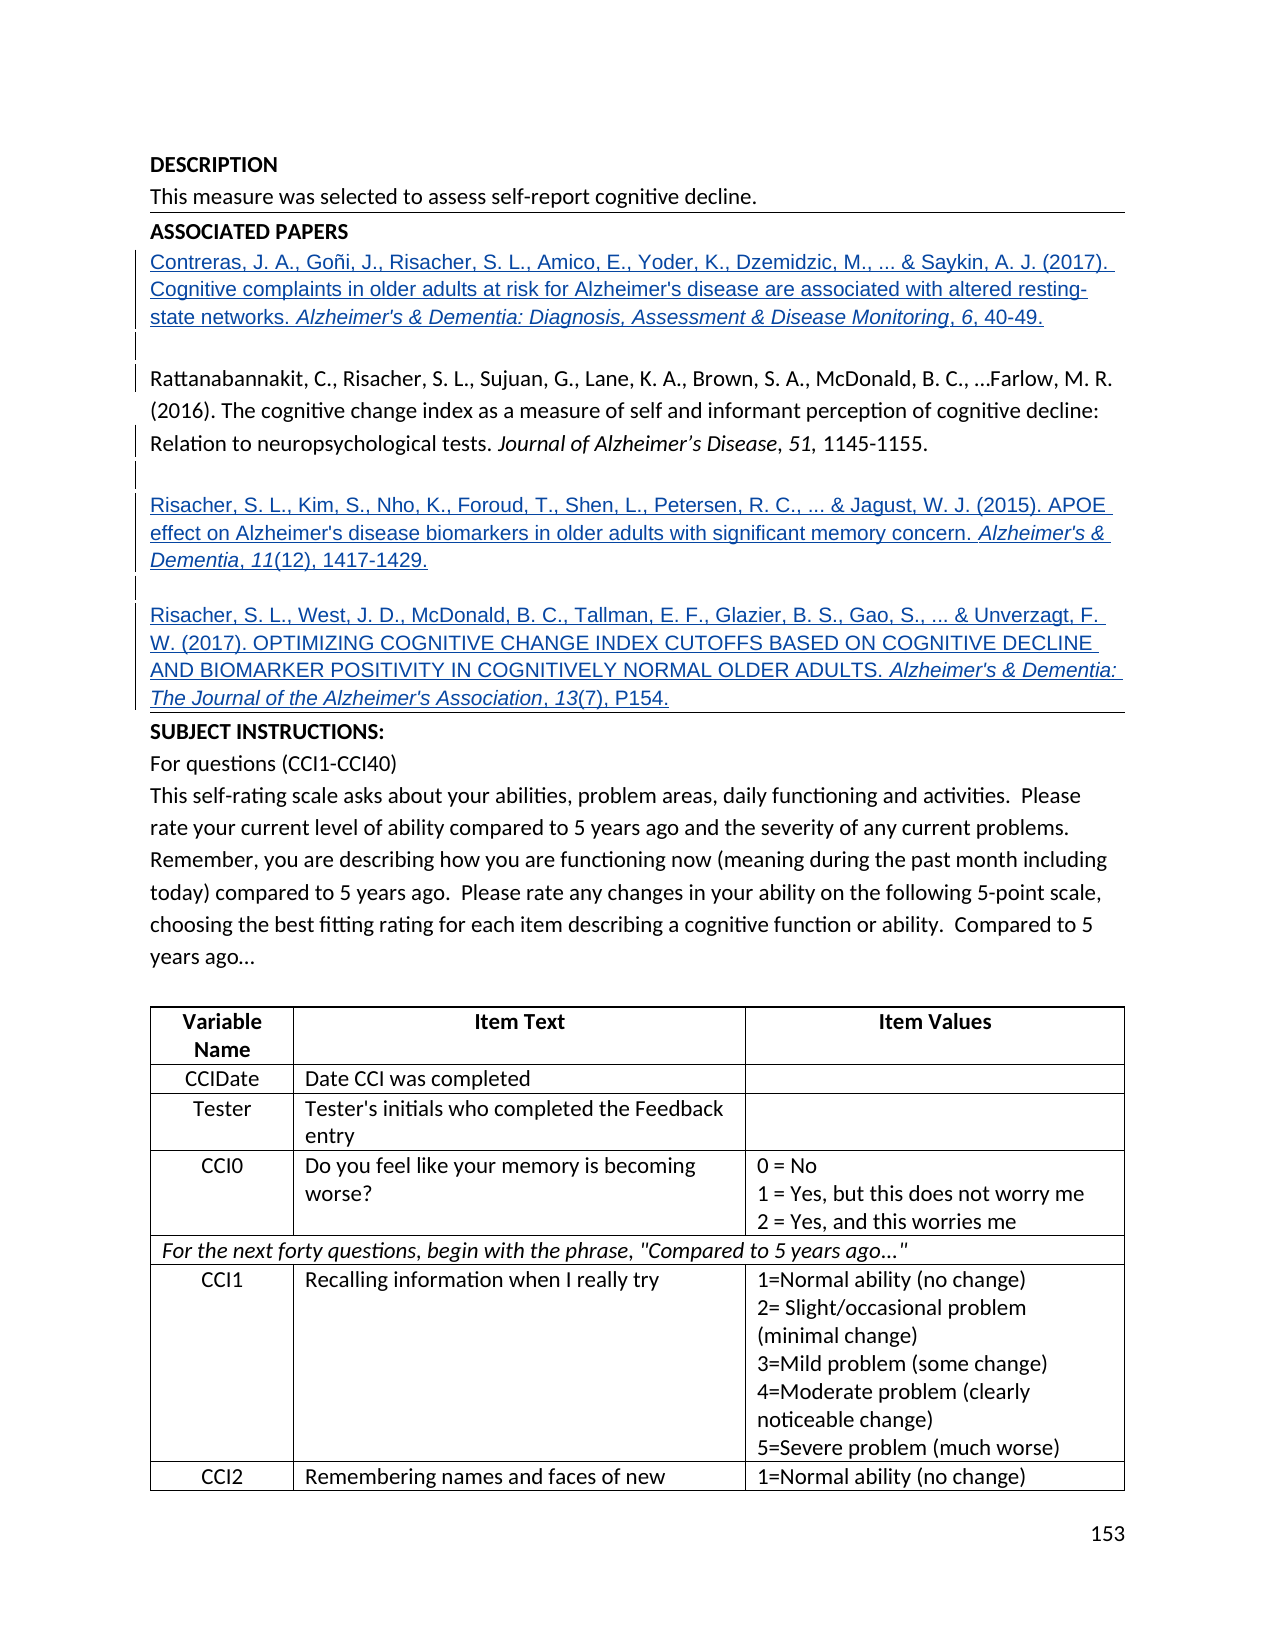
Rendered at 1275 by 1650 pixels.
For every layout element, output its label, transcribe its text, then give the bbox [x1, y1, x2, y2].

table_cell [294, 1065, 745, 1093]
text ASSOCIATED PAPERS [150, 217, 1125, 246]
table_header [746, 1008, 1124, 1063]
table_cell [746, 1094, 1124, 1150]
text This measure was selected to assess self-report cognitive decline. [150, 182, 1125, 212]
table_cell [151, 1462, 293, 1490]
text For questions (CCI1-CCI40) [150, 749, 1125, 777]
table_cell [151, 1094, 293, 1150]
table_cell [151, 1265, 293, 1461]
text Rattanabannakit, C., Risacher, S. L., Sujuan, G., Lane, K. A., Brown, S. A., McDonald, B. C., …Farlow, M. R. (2016). The cognitive change index as a measure of self and informant perception of cognitive decline: Relation to neuropsychological tests. Journal of Alzheimer’s Disease, 51, 1145-1155. [150, 364, 1125, 457]
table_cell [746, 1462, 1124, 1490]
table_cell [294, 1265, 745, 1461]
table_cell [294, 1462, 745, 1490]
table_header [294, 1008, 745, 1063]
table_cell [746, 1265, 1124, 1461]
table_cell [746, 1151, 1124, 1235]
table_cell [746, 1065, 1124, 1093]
text SUBJECT INSTRUCTIONS: [150, 717, 1125, 745]
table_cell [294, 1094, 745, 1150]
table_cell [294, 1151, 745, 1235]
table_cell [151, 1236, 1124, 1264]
text DESCRIPTION [150, 150, 1125, 178]
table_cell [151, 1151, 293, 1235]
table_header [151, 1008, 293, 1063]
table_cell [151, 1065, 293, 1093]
text This self-rating scale asks about your abilities, problem areas, daily functioning and activities. Please rate your current level of ability compared to 5 years ago and the severity of any current problems. Remember, you are describing how you are functioning now (meaning during the past month including today) compared to 5 years ago. Please rate any changes in your ability on the following 5-point scale, choosing the best fitting rating for each item describing a cognitive function or ability. Compared to 5 years ago… [150, 781, 1125, 970]
